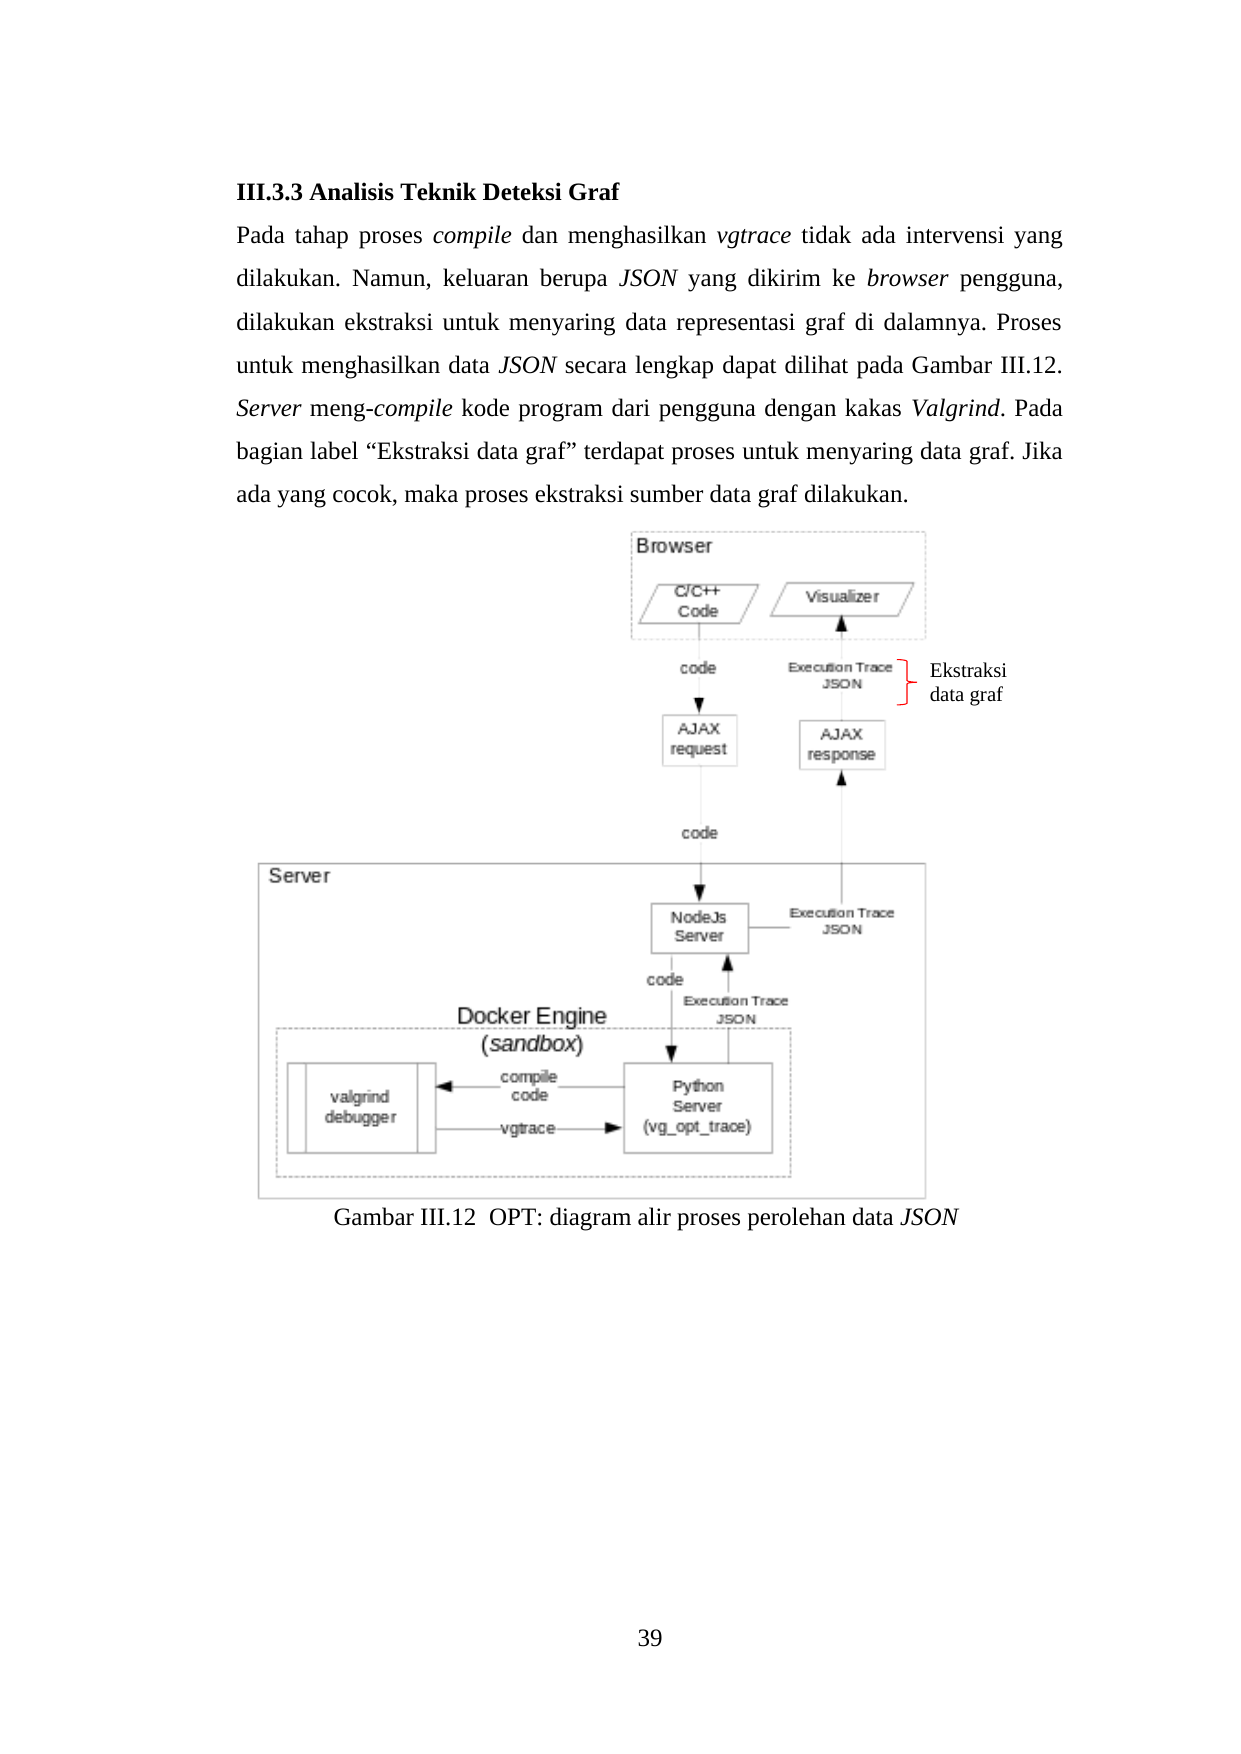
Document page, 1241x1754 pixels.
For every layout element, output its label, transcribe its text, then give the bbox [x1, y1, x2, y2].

list OPT: diagram alir proses perolehan data JSON [302, 1202, 1063, 1231]
subtitle III.3.3 Analisis Teknik Deteksi Graf [236, 177, 1063, 206]
text Pada tahap proses compile dan menghasilkan vgtrace tidak ada intervensi yang dilakukan. Namun, keluaran berupa JSON yang dikirim ke browser pengguna, dilakukan ekstraksi untuk menyaring data representasi graf di dalamnya. Proses untuk menghasilkan data JSON secara lengkap dapat dilihat pada Gambar III.12. Server meng-compile kode program dari pengguna dengan kakas Valgrind. Pada bagian label “Ekstraksi data graf” terdapat proses untuk menyaring data graf. Jika ada yang cocok, maka proses ekstraksi sumber data graf dilakukan. [236, 220, 1063, 508]
